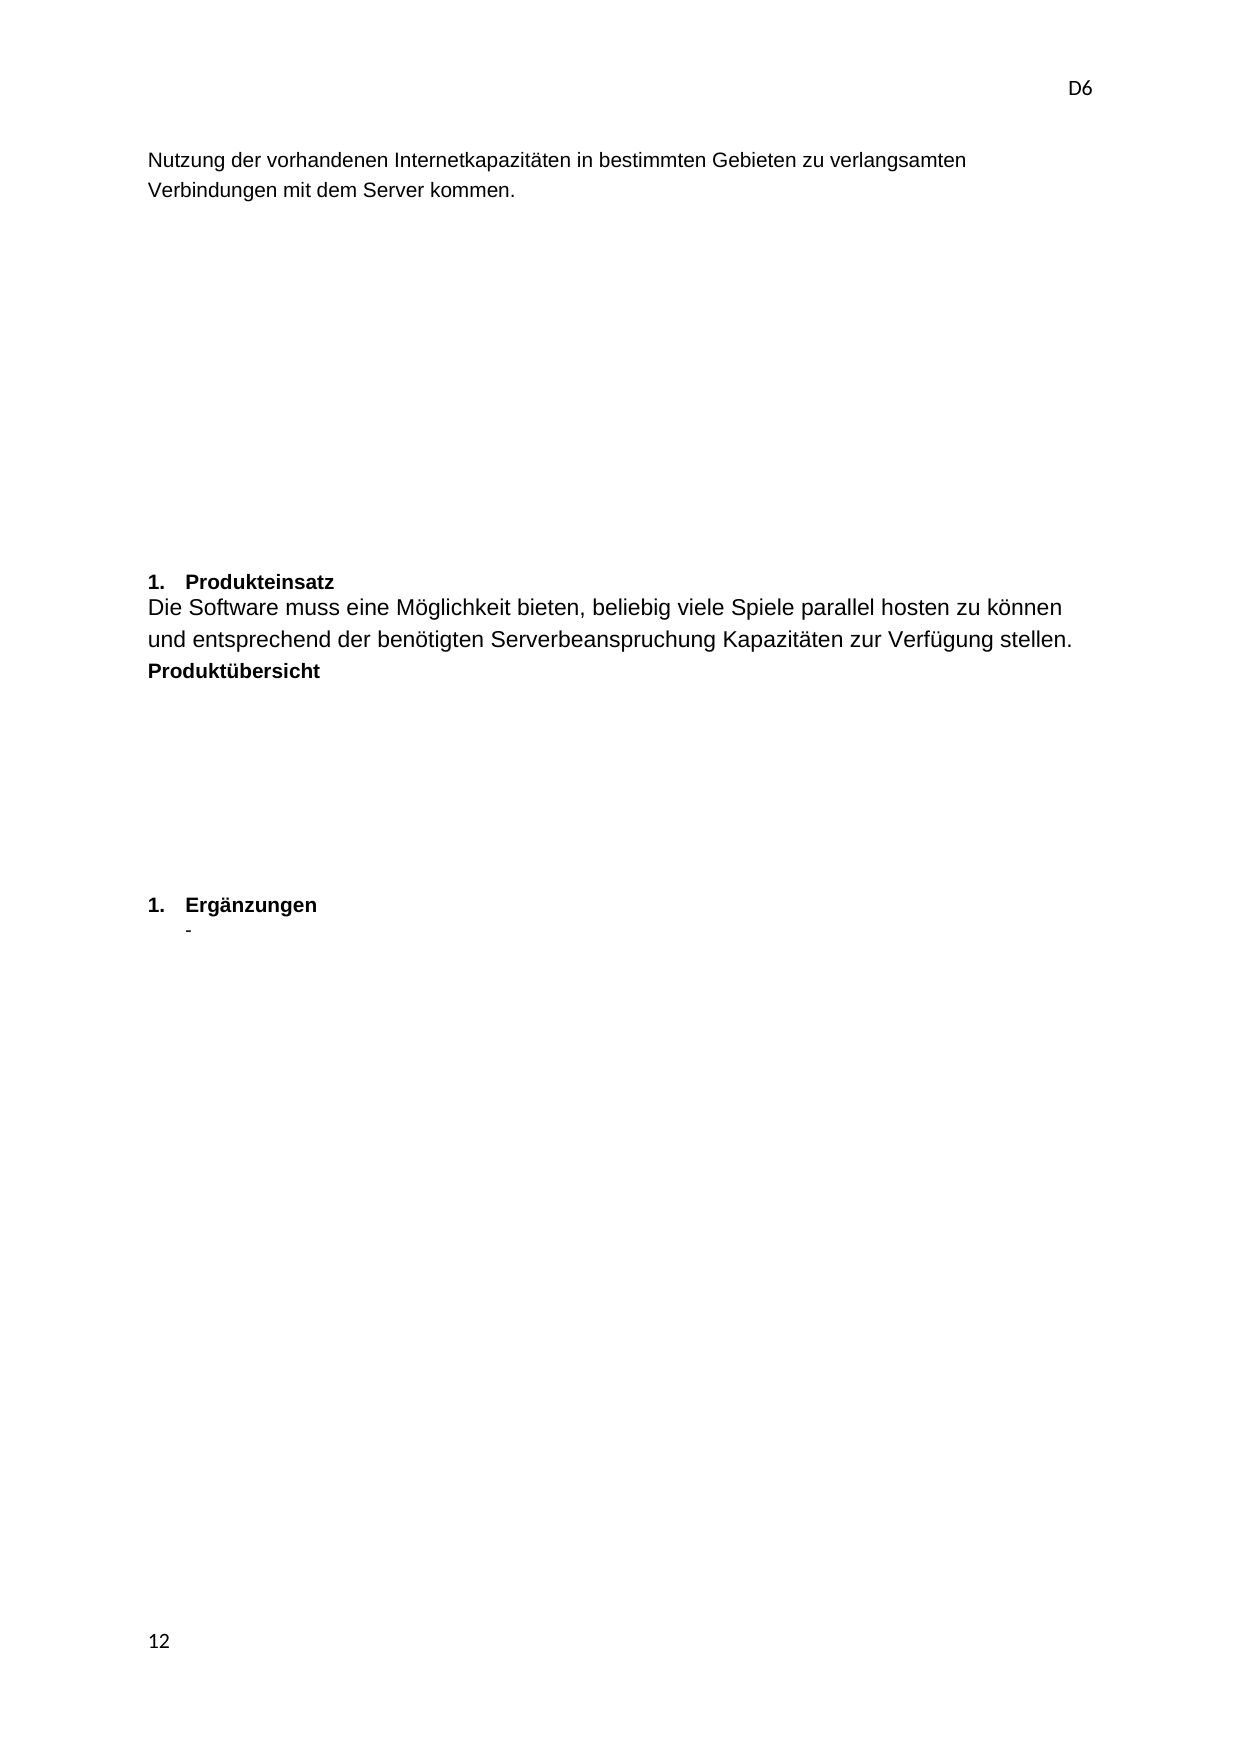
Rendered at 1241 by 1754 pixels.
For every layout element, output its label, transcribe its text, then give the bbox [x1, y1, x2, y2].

list Produkteinsatz [148, 569, 1093, 593]
list Ergänzungen [148, 893, 1093, 917]
text Die Software muss eine Möglichkeit bieten, beliebig viele Spiele parallel hosten zu können und entsprechend der benötigten Serverbeanspruchung Kapazitäten zur Verfügung stellen. Produktübersicht [148, 593, 1093, 683]
